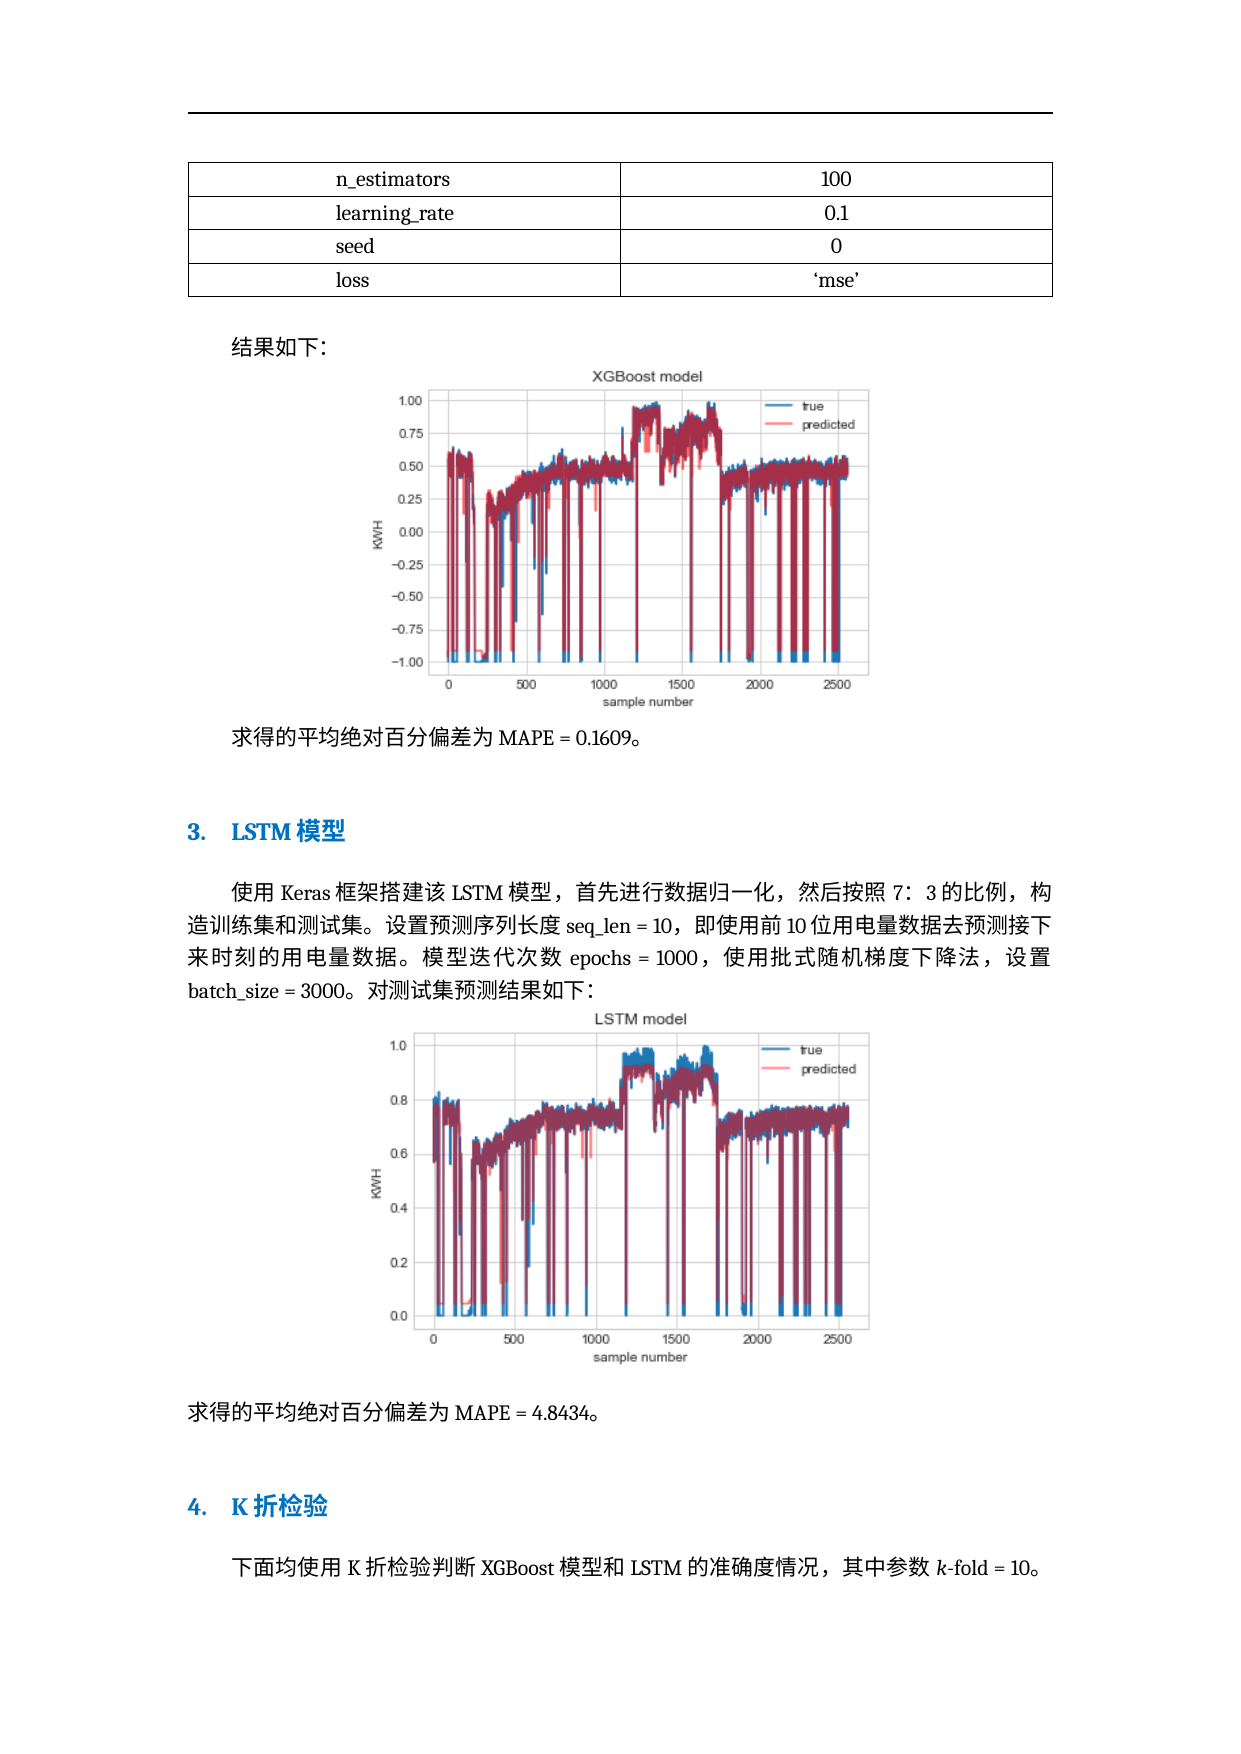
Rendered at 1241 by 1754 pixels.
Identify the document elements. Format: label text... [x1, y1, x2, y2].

text 结果如下： [187, 330, 1053, 362]
table_cell learning_rate [189, 197, 620, 229]
subtitle LSTM模型 [187, 797, 1053, 862]
table_cell loss [189, 264, 620, 296]
table_cell 100 [621, 163, 1052, 196]
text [187, 1550, 1053, 1582]
table_cell 0.1 [621, 197, 1052, 229]
table_cell 0 [621, 230, 1052, 263]
text 求得的平均绝对百分偏差为MAPE = 0.1609。 [187, 720, 1053, 752]
table_cell seed [189, 230, 620, 263]
text 求得的平均绝对百分偏差为MAPE = 4.8434。 [187, 1395, 1053, 1427]
picture [362, 1004, 878, 1374]
subtitle K折检验 [187, 1472, 1053, 1537]
table_cell n_estimators [189, 163, 620, 196]
table_cell ‘mse’ [621, 264, 1052, 296]
picture [364, 362, 876, 718]
text 使用Keras框架搭建该LSTM模型，首先进行数据归一化，然后按照7：3的比例，构造训练集和测试集。设置预测序列长度seq_len = 10，即使用前10位用电量数据去预测接下来时刻的用电量数据。模型迭代次数epochs = 1000，使用批式随机梯度下降法，设置batch_size = 3000。对测试集预测结果如下： [187, 875, 1053, 1005]
